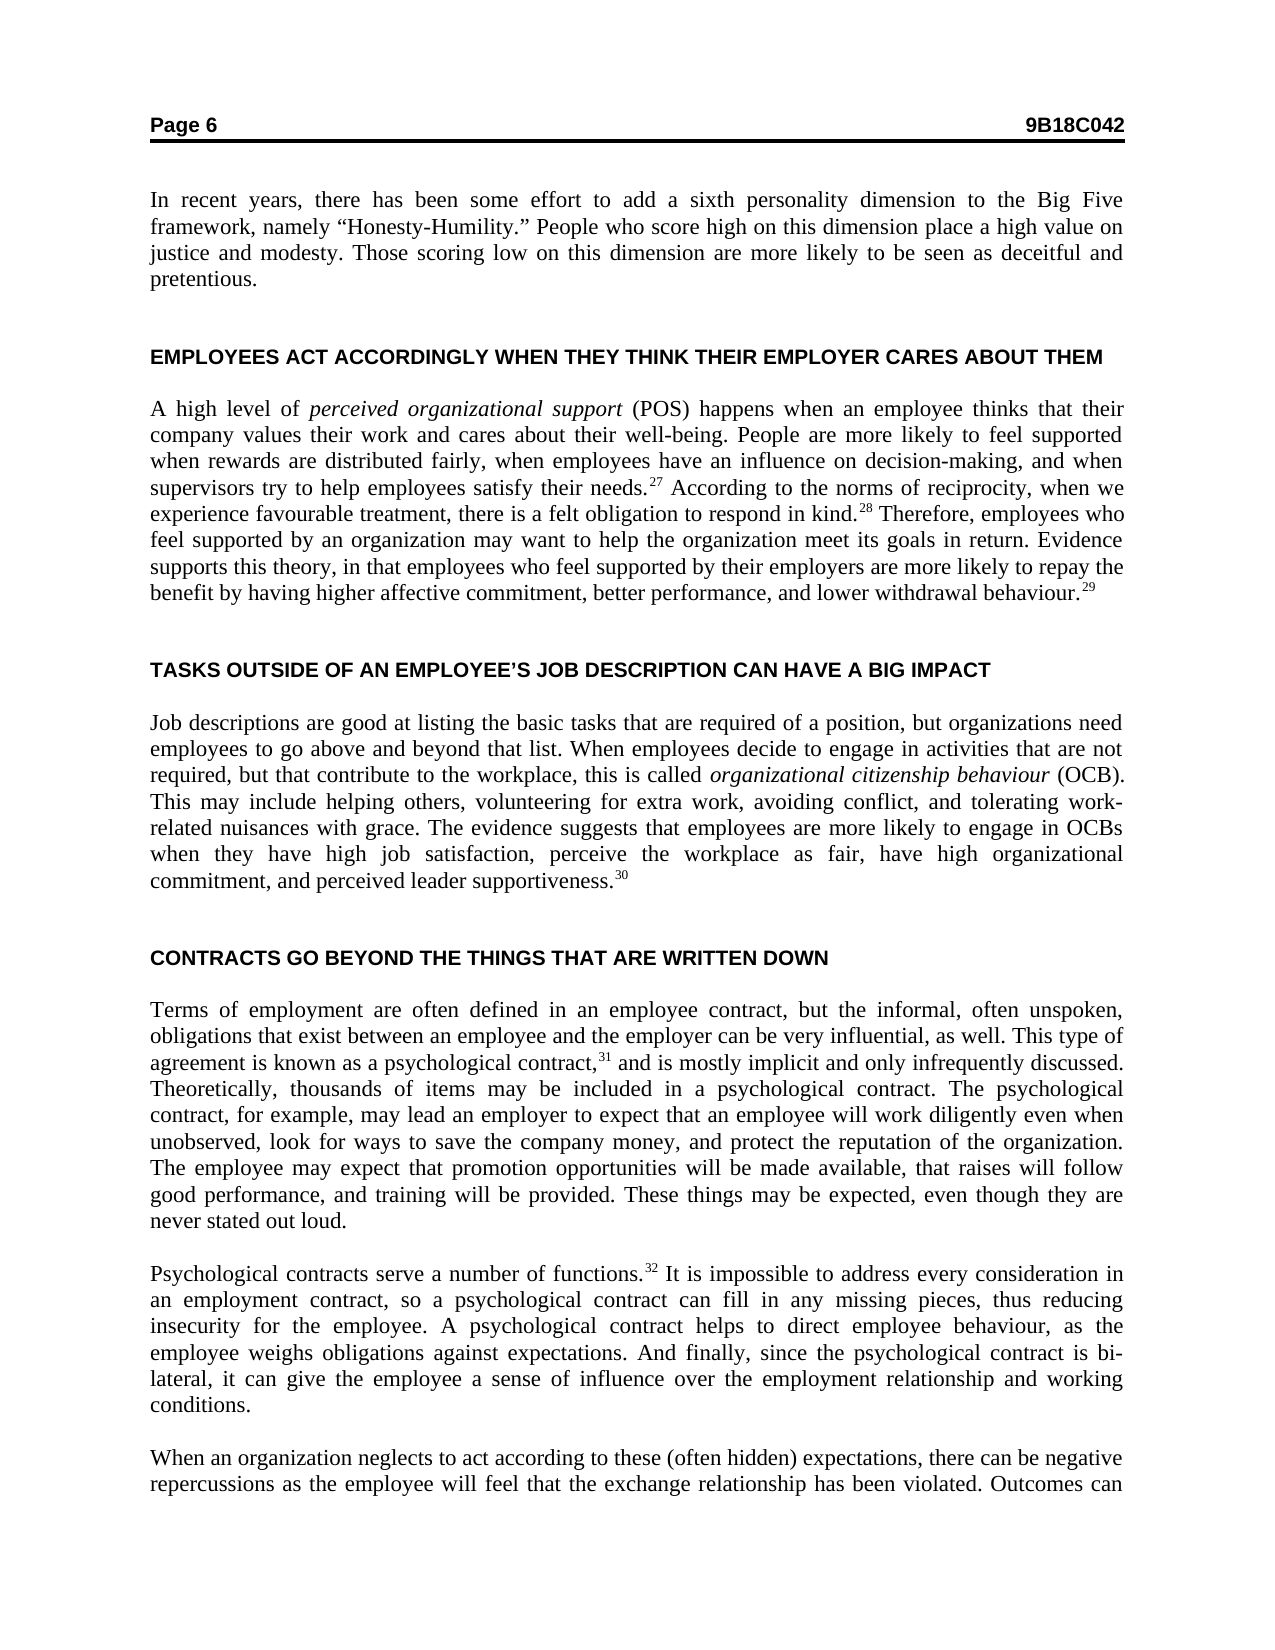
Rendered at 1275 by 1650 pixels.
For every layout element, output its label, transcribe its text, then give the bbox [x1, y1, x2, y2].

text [150, 1444, 1125, 1497]
text EMPLOYEES ACT ACCORDINGLY WHEN THEY THINK THEIR EMPLOYER CARES ABOUT THEM [150, 344, 1125, 368]
text TASKS OUTSIDE OF AN EMPLOYEE’S JOB DESCRIPTION CAN HAVE A BIG IMPACT [150, 658, 1125, 682]
text In recent years, there has been some effort to add a sixth personality dimension to the Big Five framework, namely “Honesty-Humility.” People who score high on this dimension place a high value on justice and modesty. Those scoring low on this dimension are more likely to be seen as deceitful and pretentious. [150, 186, 1125, 292]
text Job descriptions are good at listing the basic tasks that are required of a position, but organizations need employees to go above and beyond that list. When employees decide to engage in activities that are not required, but that contribute to the workplace, this is called organizational citizenship behaviour (OCB). This may include helping others, volunteering for extra work, avoiding conflict, and tolerating work-related nuisances with grace. The evidence suggests that employees are more likely to engage in OCBs when they have high job satisfaction, perceive the workplace as fair, have high organizational commitment, and perceived leader supportiveness. [150, 709, 1125, 893]
text CONTRACTS GO BEYOND THE THINGS THAT ARE WRITTEN DOWN [150, 946, 1125, 970]
text Terms of employment are often defined in an employee contract, but the informal, often unspoken, obligations that exist between an employee and the employer can be very influential, as well. This type of agreement is known as a psychological contract, and is mostly implicit and only infrequently discussed. Theoretically, thousands of items may be included in a psychological contract. The psychological contract, for example, may lead an employer to expect that an employee will work diligently even when unobserved, look for ways to save the company money, and protect the reputation of the organization. The employee may expect that promotion opportunities will be made available, that raises will follow good performance, and training will be provided. These things may be expected, even though they are never stated out loud. [150, 996, 1125, 1233]
text A high level of perceived organizational support (POS) happens when an employee thinks that their company values their work and cares about their well-being. People are more likely to feel supported when rewards are distributed fairly, when employees have an influence on decision-making, and when supervisors try to help employees satisfy their needs. According to the norms of reciprocity, when we experience favourable treatment, there is a felt obligation to respond in kind. Therefore, employees who feel supported by an organization may want to help the organization meet its goals in return. Evidence supports this theory, in that employees who feel supported by their employers are more likely to repay the benefit by having higher affective commitment, better performance, and lower withdrawal behaviour. [150, 395, 1125, 606]
text Psychological contracts serve a number of functions. It is impossible to address every consideration in an employment contract, so a psychological contract can fill in any missing pieces, thus reducing insecurity for the employee. A psychological contract helps to direct employee behaviour, as the employee weighs obligations against expectations. And finally, since the psychological contract is bi-lateral, it can give the employee a sense of influence over the employment relationship and working conditions. [150, 1260, 1125, 1418]
